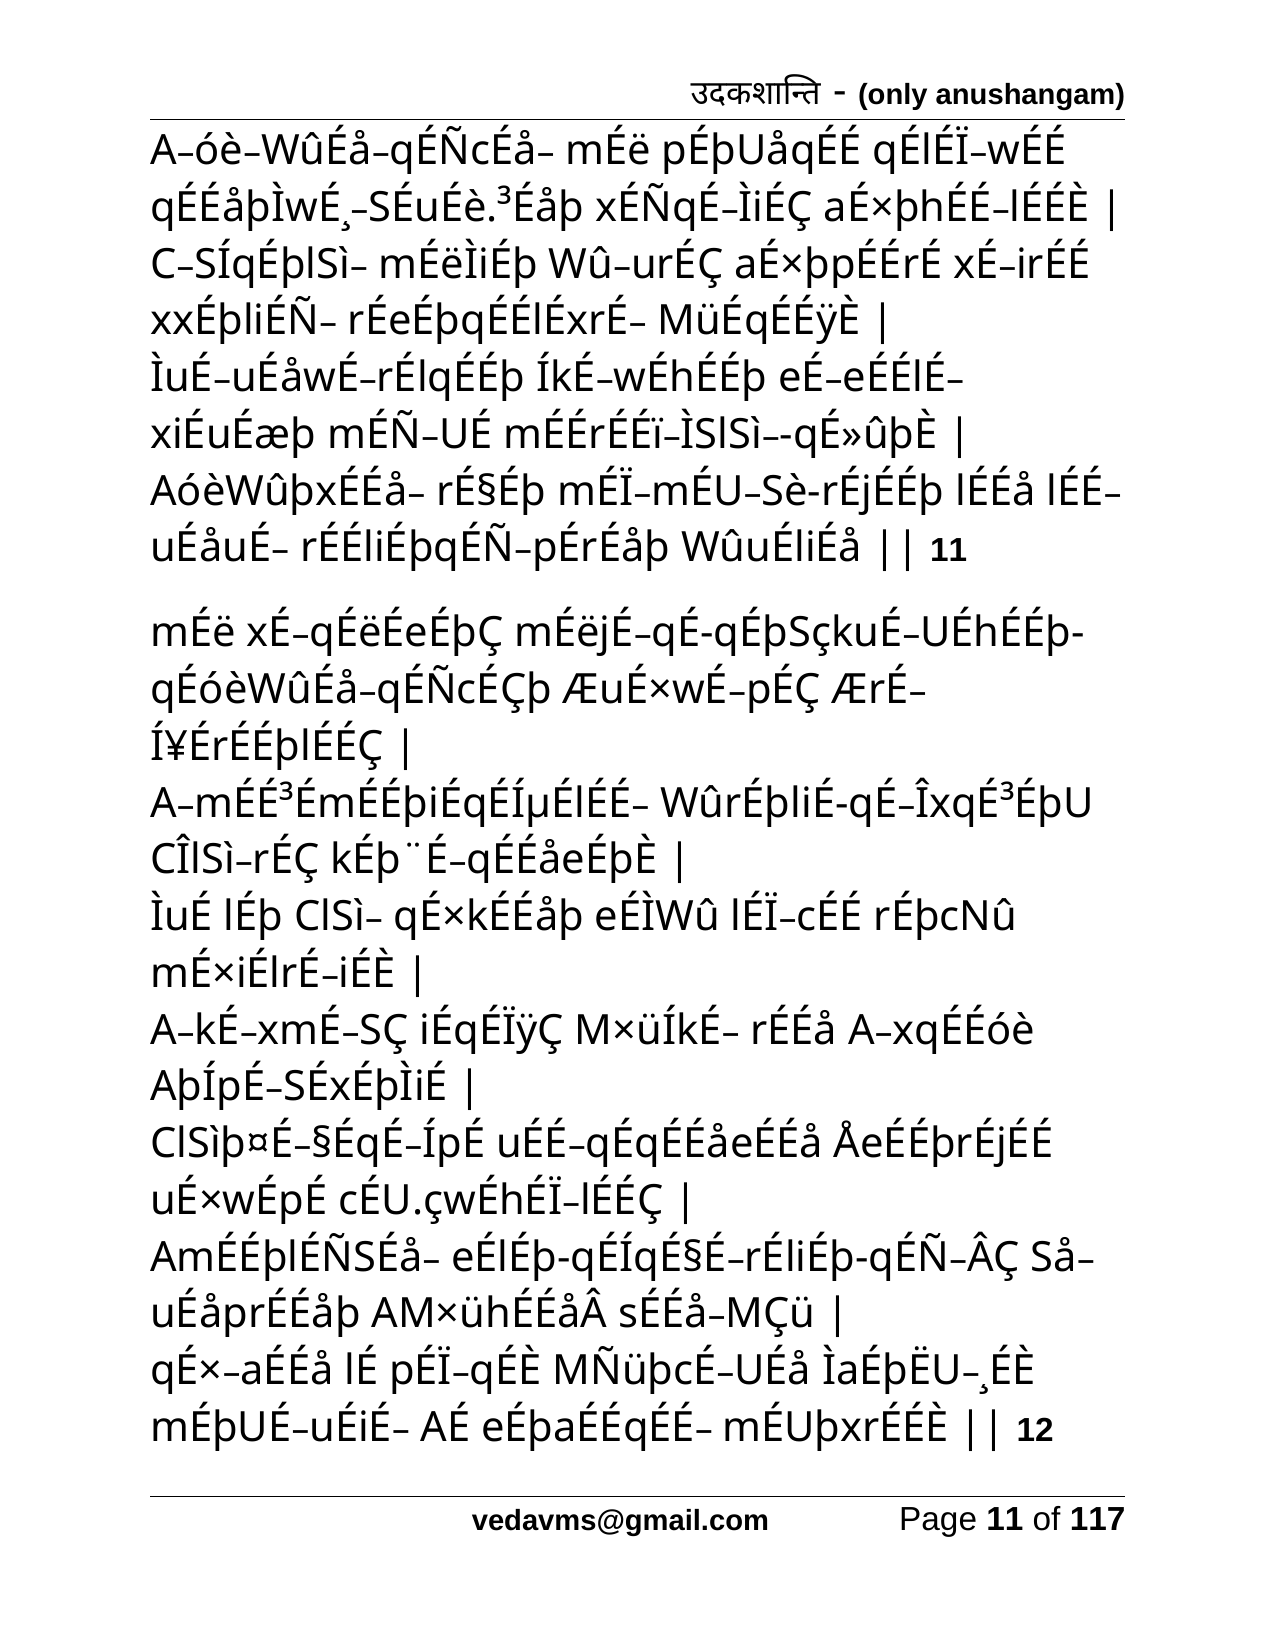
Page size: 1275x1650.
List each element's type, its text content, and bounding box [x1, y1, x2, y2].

text qÉ×–aÉÉå lÉ pÉÏ–qÉÈ MÑüþcÉ–UÉå ÌaÉþËU–¸ÉÈ mÉþUÉ–uÉiÉ– AÉ eÉþaÉÉqÉÉ– mÉUþxrÉÉÈ || 12 [150, 1340, 1125, 1454]
text AóèWûþxÉÉå– rÉ§Éþ mÉÏ–mÉU–Sè-rÉjÉÉþ lÉÉå lÉÉ–uÉåuÉ– rÉÉliÉþqÉÑ–pÉrÉåþ WûuÉliÉå || 11 [150, 461, 1125, 574]
text mÉë xÉ–qÉëÉeÉþÇ mÉëjÉ–qÉ-qÉþSçkuÉ–UÉhÉÉþ-qÉóèWûÉå–qÉÑcÉÇþ ÆuÉ×wÉ–pÉÇ ÆrÉ–Í¥ÉrÉÉþlÉÉÇ | [150, 602, 1125, 772]
text ÌuÉ lÉþ ClSì– qÉ×kÉÉåþ eÉÌWû lÉÏ–cÉÉ rÉþcNû mÉ×iÉlrÉ–iÉÈ | [150, 886, 1125, 999]
text ÌuÉ–uÉåwÉ–rÉlqÉÉþ ÍkÉ–wÉhÉÉþ eÉ–eÉÉlÉ– xiÉuÉæþ mÉÑ–UÉ mÉÉrÉÉï–ÌSlSì–-qÉ»ûþÈ | [150, 347, 1125, 461]
text C–SÍqÉþlSì– mÉëÌiÉþ Wû–urÉÇ aÉ×þpÉÉrÉ xÉ–irÉÉ xxÉþliÉÑ– rÉeÉþqÉÉlÉxrÉ– MüÉqÉÉÿÈ | [150, 233, 1125, 347]
text A–óè–WûÉå–qÉÑcÉå– mÉë pÉþUåqÉÉ qÉlÉÏ–wÉÉ qÉÉåþÌwÉ¸–SÉuÉè.³Éåþ xÉÑqÉ–ÌiÉÇ aÉ×þhÉÉ–lÉÉÈ | [150, 120, 1125, 233]
text ClSìþ¤É–§ÉqÉ–ÍpÉ uÉÉ–qÉqÉÉåeÉÉå ÅeÉÉþrÉjÉÉ uÉ×wÉpÉ cÉU.çwÉhÉÏ–lÉÉÇ | [150, 1113, 1125, 1227]
text AmÉÉþlÉÑSÉå– eÉlÉþ-qÉÍqÉ§É–rÉliÉþ-qÉÑ–ÂÇ Så–uÉåprÉÉåþ AM×ühÉÉåÂ sÉÉå–MÇü | [150, 1227, 1125, 1340]
text A–kÉ–xmÉ–SÇ iÉqÉÏÿÇ M×üÍkÉ– rÉÉå A–xqÉÉóè AþÍpÉ–SÉxÉþÌiÉ | [150, 999, 1125, 1113]
text A–mÉÉ³ÉmÉÉþiÉqÉÍµÉlÉÉ– WûrÉþliÉ-qÉ–ÎxqÉ³ÉþU CÎlSì–rÉÇ kÉþ¨É–qÉÉåeÉþÈ | [150, 772, 1125, 886]
